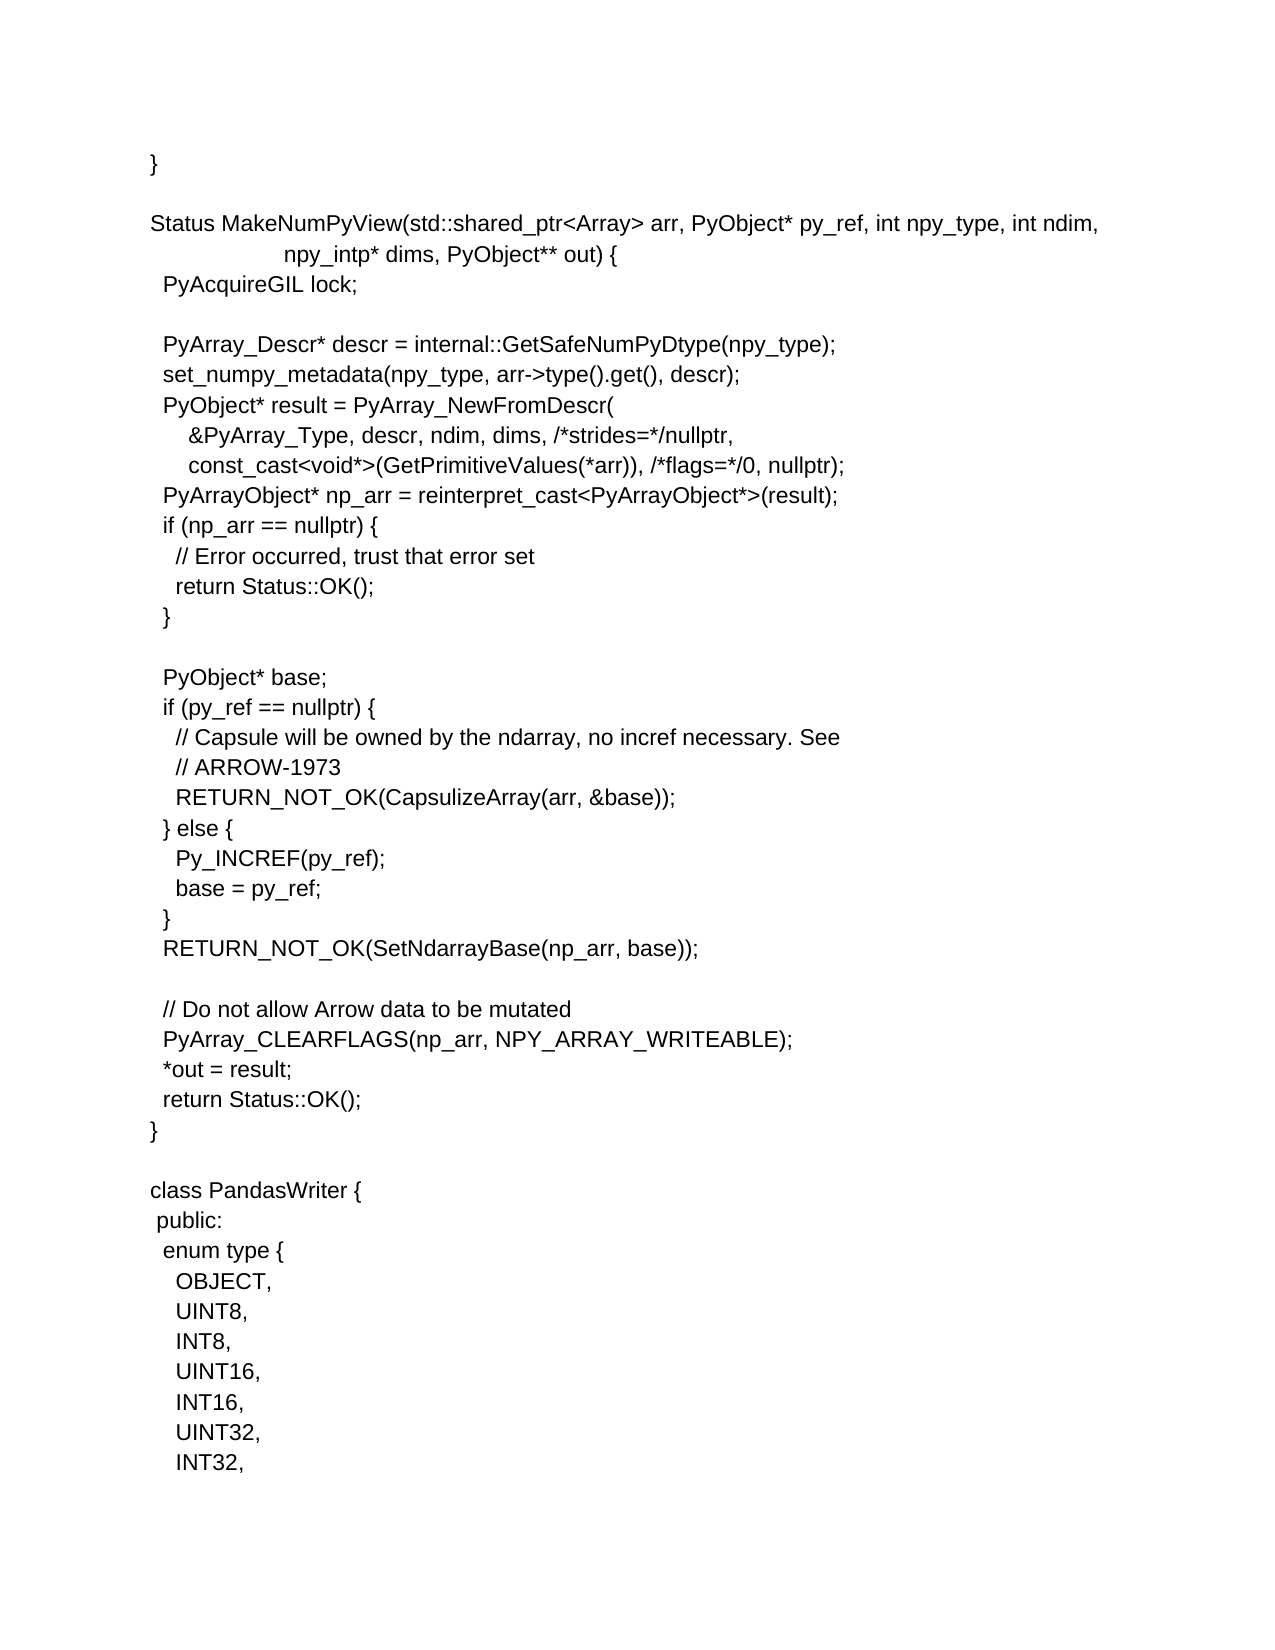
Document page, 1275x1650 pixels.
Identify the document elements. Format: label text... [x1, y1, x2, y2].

text // Capsule will be owned by the ndarray, no incref necessary. See [150, 724, 1125, 750]
text RETURN_NOT_OK(CapsulizeArray(arr, &base)); [150, 784, 1125, 811]
text base = py_ref; [150, 875, 1125, 901]
text } else { [150, 814, 1125, 841]
text UINT8, [150, 1298, 1125, 1324]
text RETURN_NOT_OK(SetNdarrayBase(np_arr, base)); [150, 935, 1125, 962]
text return Status::OK(); [150, 1086, 1125, 1113]
text PyObject* result = PyArray_NewFromDescr( [150, 392, 1125, 418]
text PyArray_CLEARFLAGS(np_arr, NPY_ARRAY_WRITEABLE); [150, 1026, 1125, 1052]
text UINT16, [150, 1358, 1125, 1385]
text set_numpy_metadata(npy_type, arr->type().get(), descr); [150, 361, 1125, 388]
text class PandasWriter { [150, 1177, 1125, 1203]
text PyArray_Descr* descr = internal::GetSafeNumPyDtype(npy_type); [150, 331, 1125, 358]
text INT16, [150, 1388, 1125, 1415]
text const_cast<void*>(GetPrimitiveValues(*arr)), /*flags=*/0, nullptr); [150, 452, 1125, 478]
text if (np_arr == nullptr) { [150, 512, 1125, 539]
text INT8, [150, 1328, 1125, 1354]
text npy_intp* dims, PyObject** out) { [150, 241, 1125, 267]
text } [150, 603, 1125, 629]
text UINT32, [150, 1419, 1125, 1445]
text // ARROW-1973 [150, 754, 1125, 781]
text public: [150, 1207, 1125, 1234]
text // Do not allow Arrow data to be mutated [150, 996, 1125, 1022]
text PyAcquireGIL lock; [150, 271, 1125, 297]
text } [150, 150, 1125, 176]
text &PyArray_Type, descr, ndim, dims, /*strides=*/nullptr, [150, 422, 1125, 448]
text *out = result; [150, 1056, 1125, 1083]
text return Status::OK(); [150, 573, 1125, 599]
text } [150, 905, 1125, 932]
text if (py_ref == nullptr) { [150, 694, 1125, 720]
text INT32, [150, 1449, 1125, 1475]
text Status MakeNumPyView(std::shared_ptr<Array> arr, PyObject* py_ref, int npy_type, int ndim, [150, 210, 1125, 237]
text // Error occurred, trust that error set [150, 543, 1125, 569]
text enum type { [150, 1237, 1125, 1264]
text PyArrayObject* np_arr = reinterpret_cast<PyArrayObject*>(result); [150, 482, 1125, 509]
text } [150, 1117, 1125, 1143]
text Py_INCREF(py_ref); [150, 845, 1125, 871]
text OBJECT, [150, 1268, 1125, 1294]
text PyObject* base; [150, 663, 1125, 690]
